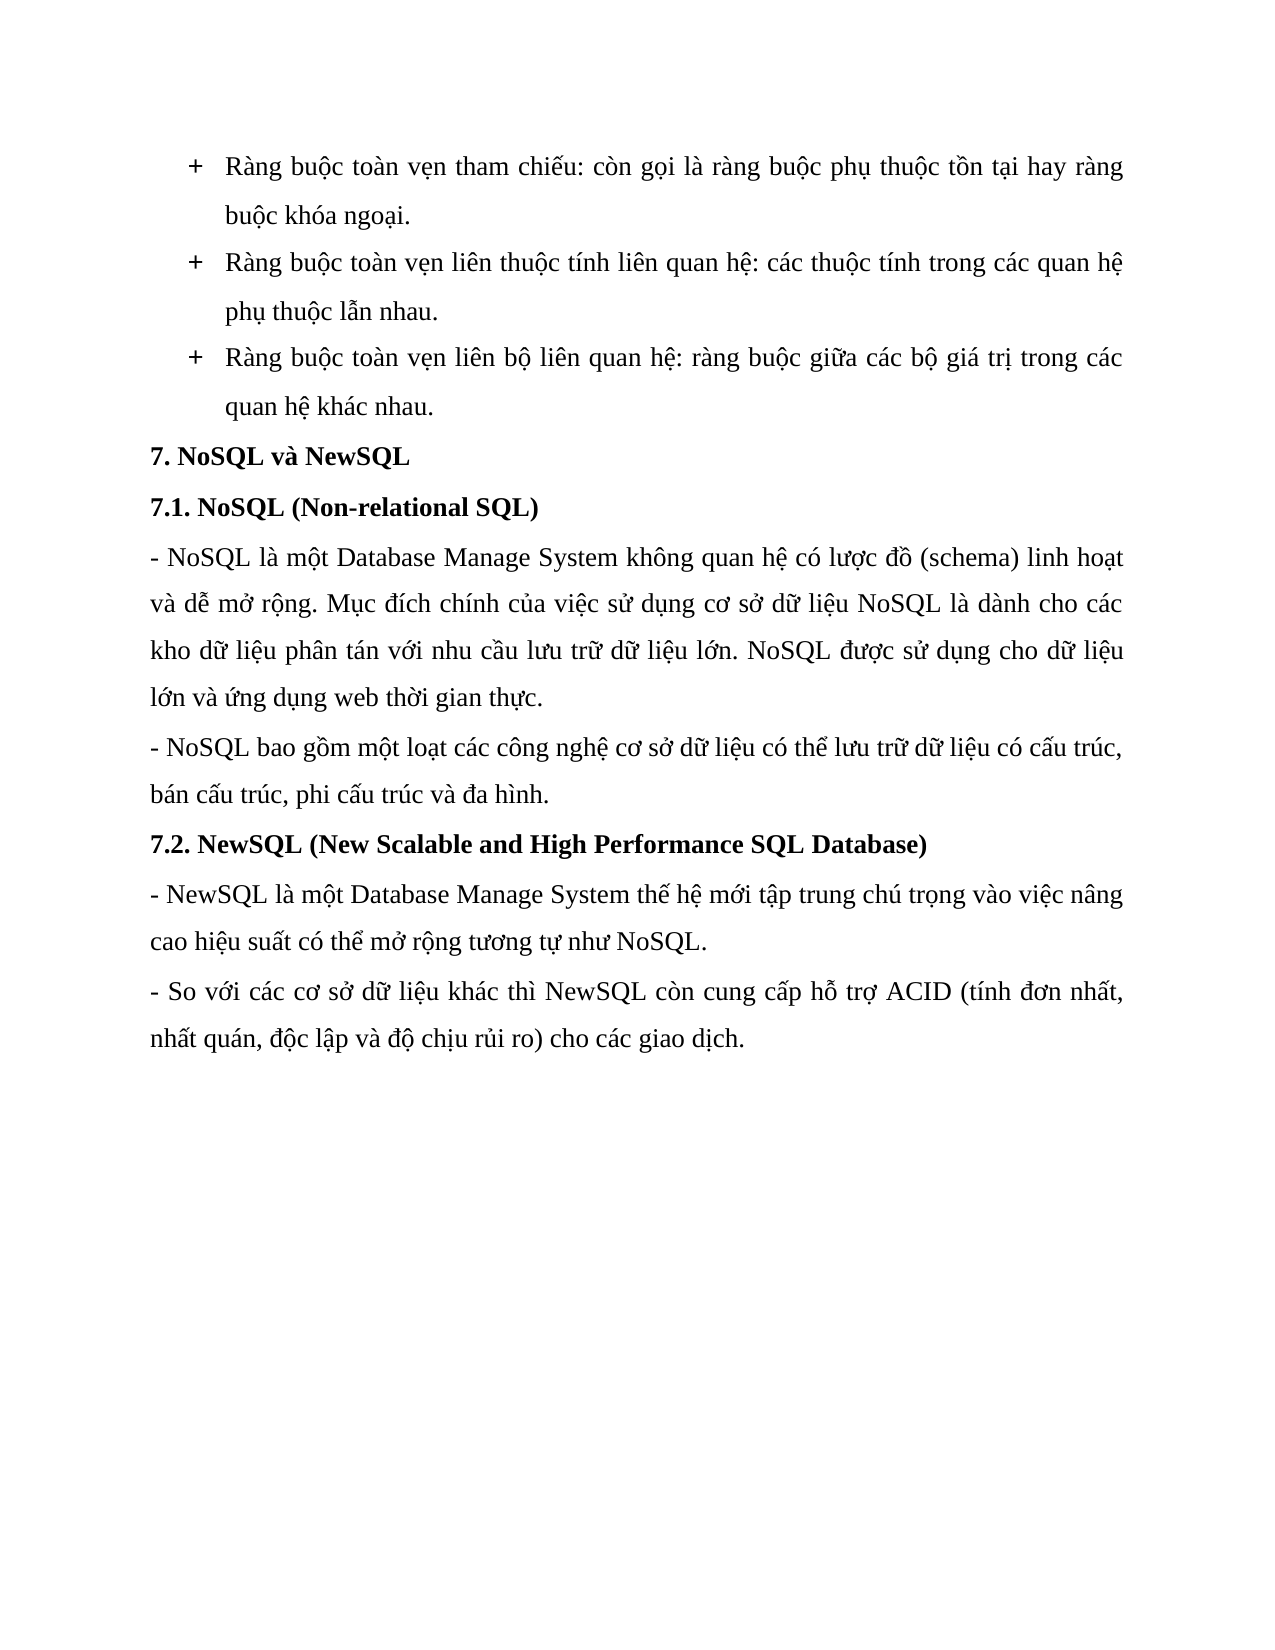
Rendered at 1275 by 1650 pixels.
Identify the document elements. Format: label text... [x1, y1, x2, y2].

list Ràng buộc toàn vẹn tham chiếu: còn gọi là ràng buộc phụ thuộc tồn tại hay ràng buộc khóa ngoại. [187, 150, 1125, 230]
text 7.1. NoSQL (Non-relational SQL) [150, 491, 1125, 522]
text 7. NoSQL và NewSQL [150, 440, 1125, 472]
text 7.2. NewSQL (New Scalable and High Performance SQL Database) [150, 828, 1125, 859]
text - NoSQL là một Database Manage System không quan hệ có lược đồ (schema) linh hoạt và dễ mở rộng. Mục đích chính của việc sử dụng cơ sở dữ liệu NoSQL là dành cho các kho dữ liệu phân tán với nhu cầu lưu trữ dữ liệu lớn. NoSQL được sử dụng cho dữ liệu lớn và ứng dụng web thời gian thực. [150, 541, 1125, 712]
list Ràng buộc toàn vẹn liên bộ liên quan hệ: ràng buộc giữa các bộ giá trị trong các quan hệ khác nhau. [187, 341, 1125, 421]
text - So với các cơ sở dữ liệu khác thì NewSQL còn cung cấp hỗ trợ ACID (tính đơn nhất, nhất quán, độc lập và độ chịu rủi ro) cho các giao dịch. [150, 975, 1125, 1053]
text - NewSQL là một Database Manage System thế hệ mới tập trung chú trọng vào việc nâng cao hiệu suất có thể mở rộng tương tự như NoSQL. [150, 878, 1125, 956]
list Ràng buộc toàn vẹn liên thuộc tính liên quan hệ: các thuộc tính trong các quan hệ phụ thuộc lẫn nhau. [187, 246, 1125, 326]
text - NoSQL bao gồm một loạt các công nghệ cơ sở dữ liệu có thể lưu trữ dữ liệu có cấu trúc, bán cấu trúc, phi cấu trúc và đa hình. [150, 731, 1125, 809]
